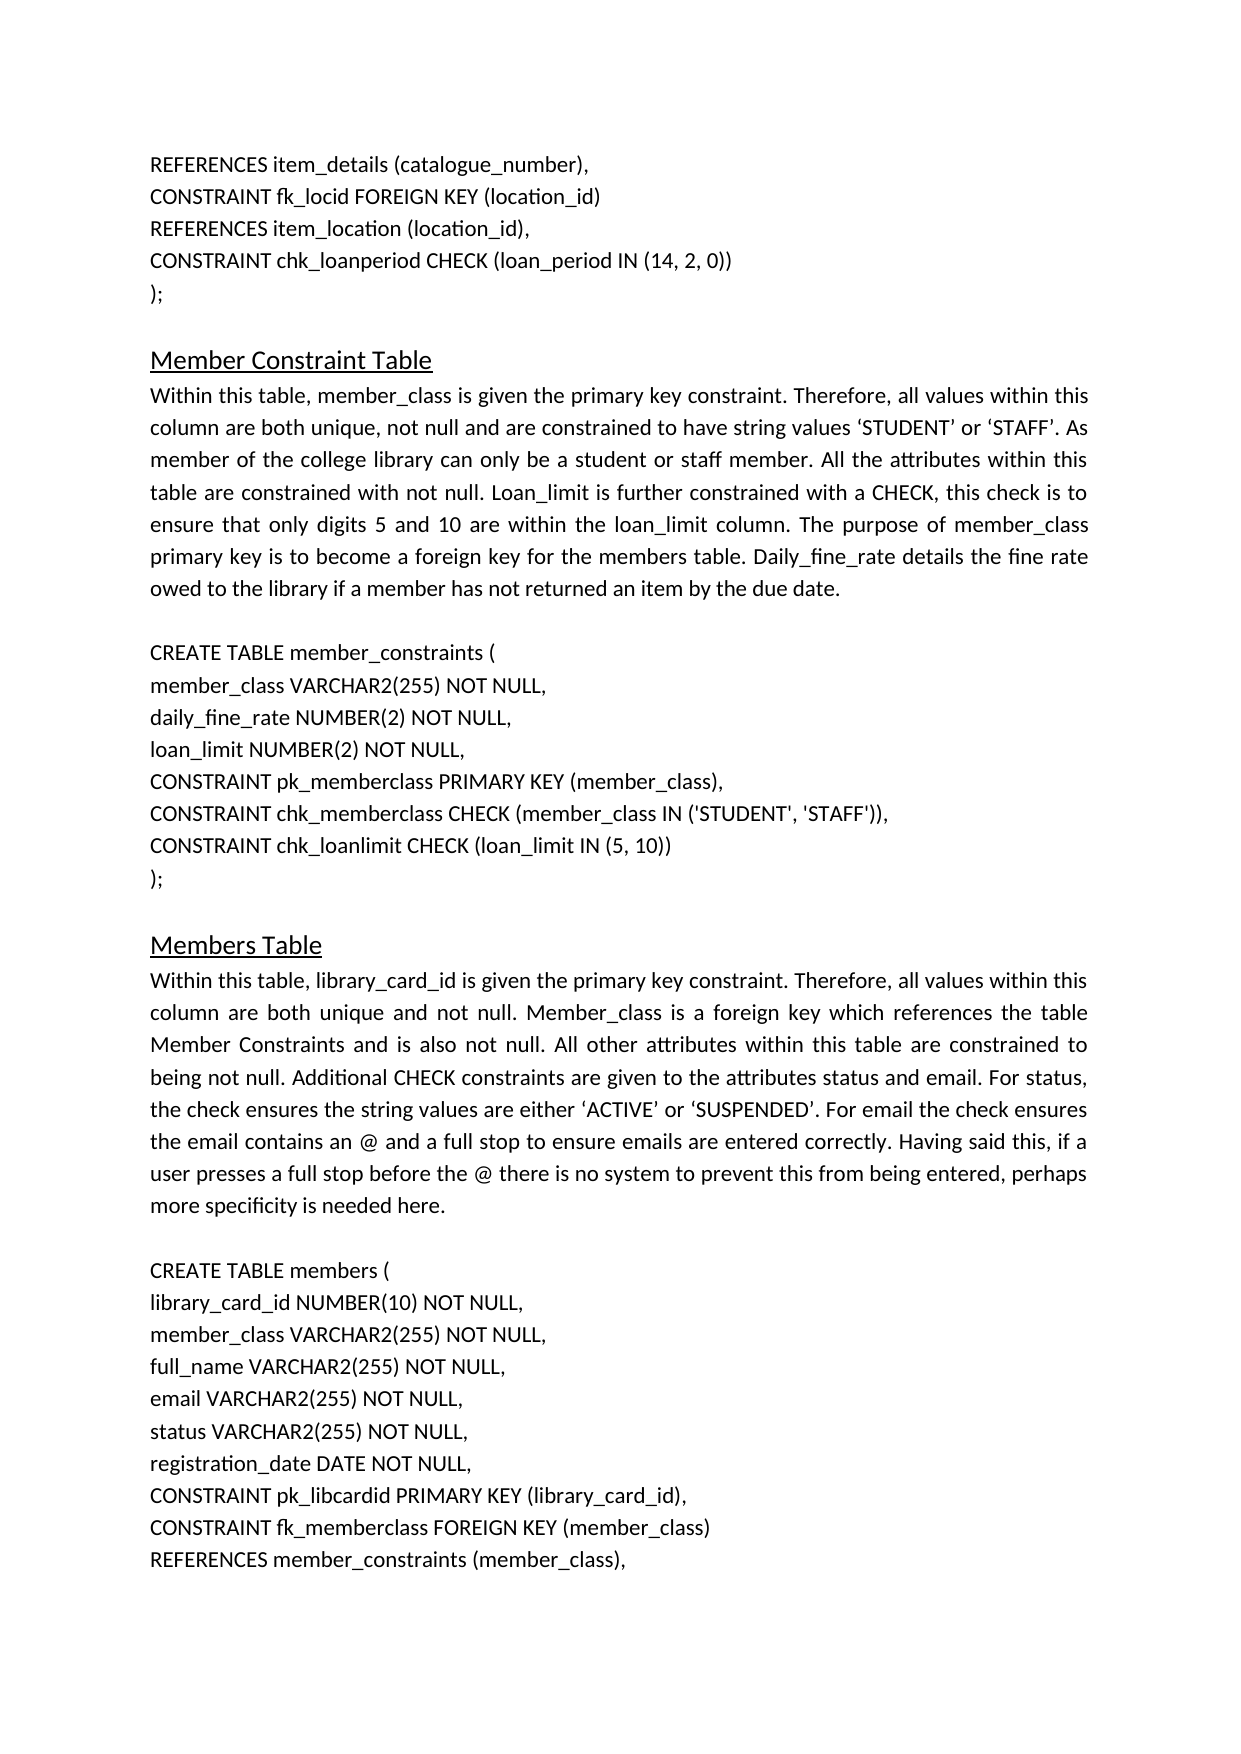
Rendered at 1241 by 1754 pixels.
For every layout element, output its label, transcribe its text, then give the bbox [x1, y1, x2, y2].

text CONSTRAINT pk_libcardid PRIMARY KEY (library_card_id), [150, 1481, 1090, 1509]
text full_name VARCHAR2(255) NOT NULL, [150, 1352, 1090, 1380]
text CONSTRAINT fk_locid FOREIGN KEY (location_id) [150, 182, 1090, 210]
text Within this table, library_card_id is given the primary key constraint. Therefore, all values within this column are both unique and not null. Member_class is a foreign key which references the table Member Constraints and is also not null. All other attributes within this table are constrained to being not null. Additional CHECK constraints are given to the attributes status and email. For status, the check ensures the string values are either ‘ACTIVE’ or ‘SUSPENDED’. For email the check ensures the email contains an @ and a full stop to ensure emails are entered correctly. Having said this, if a user presses a full stop before the @ there is no system to prevent this from being entered, perhaps more specificity is needed here. [150, 966, 1090, 1219]
text daily_fine_rate NUMBER(2) NOT NULL, [150, 703, 1090, 731]
text REFERENCES member_constraints (member_class), [150, 1546, 1090, 1573]
text CONSTRAINT chk_loanperiod CHECK (loan_period IN (14, 2, 0)) [150, 247, 1090, 274]
text Within this table, member_class is given the primary key constraint. Therefore, all values within this column are both unique, not null and are constrained to have string values ‘STUDENT’ or ‘STAFF’. As member of the college library can only be a student or staff member. All the attributes within this table are constrained with not null. Loan_limit is further constrained with a CHECK, this check is to ensure that only digits 5 and 10 are within the loan_limit column. The purpose of member_class primary key is to become a foreign key for the members table. Daily_fine_rate details the fine rate owed to the library if a member has not returned an item by the due date. [150, 381, 1090, 602]
text Member Constraint Table [150, 343, 1090, 376]
text ); [150, 864, 1090, 892]
text member_class VARCHAR2(255) NOT NULL, [150, 671, 1090, 699]
text ); [150, 279, 1090, 307]
text CONSTRAINT pk_memberclass PRIMARY KEY (member_class), [150, 767, 1090, 795]
text CONSTRAINT chk_loanlimit CHECK (loan_limit IN (5, 10)) [150, 832, 1090, 860]
text CREATE TABLE member_constraints ( [150, 638, 1090, 667]
text CONSTRAINT fk_memberclass FOREIGN KEY (member_class) [150, 1513, 1090, 1541]
text REFERENCES item_details (catalogue_number), [150, 150, 1090, 178]
text email VARCHAR2(255) NOT NULL, [150, 1384, 1090, 1413]
text CONSTRAINT chk_memberclass CHECK (member_class IN ('STUDENT', 'STAFF')), [150, 799, 1090, 827]
text library_card_id NUMBER(10) NOT NULL, [150, 1288, 1090, 1316]
text member_class VARCHAR2(255) NOT NULL, [150, 1320, 1090, 1348]
text REFERENCES item_location (location_id), [150, 214, 1090, 242]
text CREATE TABLE members ( [150, 1256, 1090, 1284]
text Members Table [150, 928, 1090, 961]
text status VARCHAR2(255) NOT NULL, [150, 1417, 1090, 1445]
text loan_limit NUMBER(2) NOT NULL, [150, 735, 1090, 763]
text registration_date DATE NOT NULL, [150, 1449, 1090, 1477]
